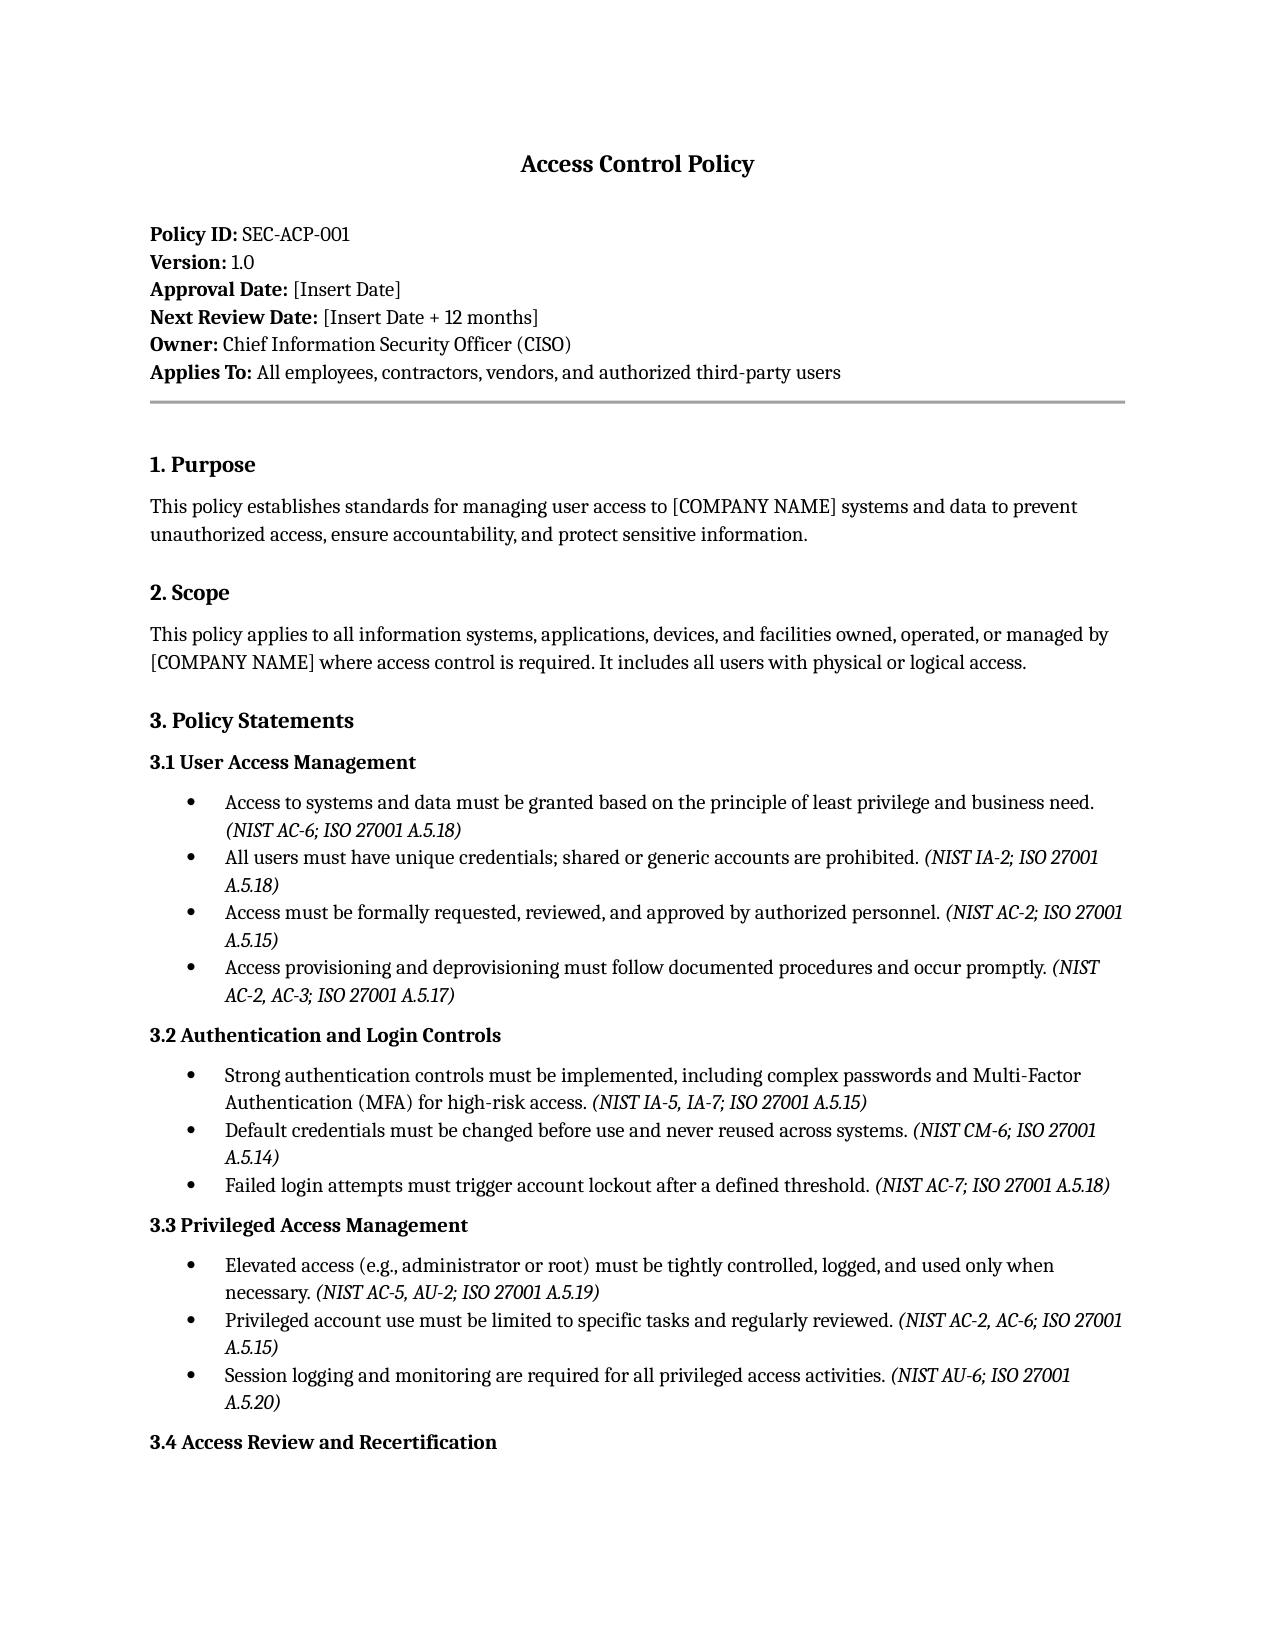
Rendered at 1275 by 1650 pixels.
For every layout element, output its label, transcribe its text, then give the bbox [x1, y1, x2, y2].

text 3.3 Privileged Access Management [150, 1213, 1125, 1237]
list Access to systems and data must be granted based on the principle of least privilege and business need. (NIST AC-6; ISO 27001 A.5.18) [187, 791, 1125, 842]
text 3.4 Access Review and Recertification [150, 1431, 1125, 1455]
list Elevated access (e.g., administrator or root) must be tightly controlled, logged, and used only when necessary. (NIST AC-5, AU-2; ISO 27001 A.5.19) [187, 1253, 1125, 1305]
text Access Control Policy [150, 150, 1125, 218]
list Failed login attempts must trigger account lockout after a defined threshold. (NIST AC-7; ISO 27001 A.5.18) [187, 1173, 1125, 1197]
list Privileged account use must be limited to specific tasks and regularly reviewed. (NIST AC-2, AC-6; ISO 27001 A.5.15) [187, 1308, 1125, 1360]
list Default credentials must be changed before use and never reused across systems. (NIST CM-6; ISO 27001 A.5.14) [187, 1118, 1125, 1170]
text 1. Purpose [150, 452, 1125, 478]
list Session logging and monitoring are required for all privileged access activities. (NIST AU-6; ISO 27001 A.5.20) [187, 1363, 1125, 1415]
text 3.2 Authentication and Login Controls [150, 1023, 1125, 1047]
text 2. Scope [150, 580, 1125, 606]
text 3. Policy Statements [150, 708, 1125, 734]
list Access must be formally requested, reviewed, and approved by authorized personnel. (NIST AC-2; ISO 27001 A.5.15) [187, 901, 1125, 952]
text 3.1 User Access Management [150, 751, 1125, 775]
text This policy applies to all information systems, applications, devices, and facilities owned, operated, or managed by [COMPANY NAME] where access control is required. It includes all users with physical or logical access. [150, 623, 1125, 674]
text This policy establishes standards for managing user access to [COMPANY NAME] systems and data to prevent unauthorized access, ensure accountability, and protect sensitive information. [150, 495, 1125, 546]
list Strong authentication controls must be implemented, including complex passwords and Multi-Factor Authentication (MFA) for high-risk access. (NIST IA-5, IA-7; ISO 27001 A.5.15) [187, 1063, 1125, 1115]
list All users must have unique credentials; shared or generic accounts are prohibited. (NIST IA-2; ISO 27001 A.5.18) [187, 846, 1125, 897]
text Policy ID: SEC-ACP-001 Version: 1.0 Approval Date: [Insert Date] Next Review Date: [Insert Date + 12 months] Owner: Chief Information Security Officer (CISO) Applies To: All employees, contractors, vendors, and authorized third-party users [150, 223, 1125, 384]
list Access provisioning and deprovisioning must follow documented procedures and occur promptly. (NIST AC-2, AC-3; ISO 27001 A.5.17) [187, 956, 1125, 1007]
